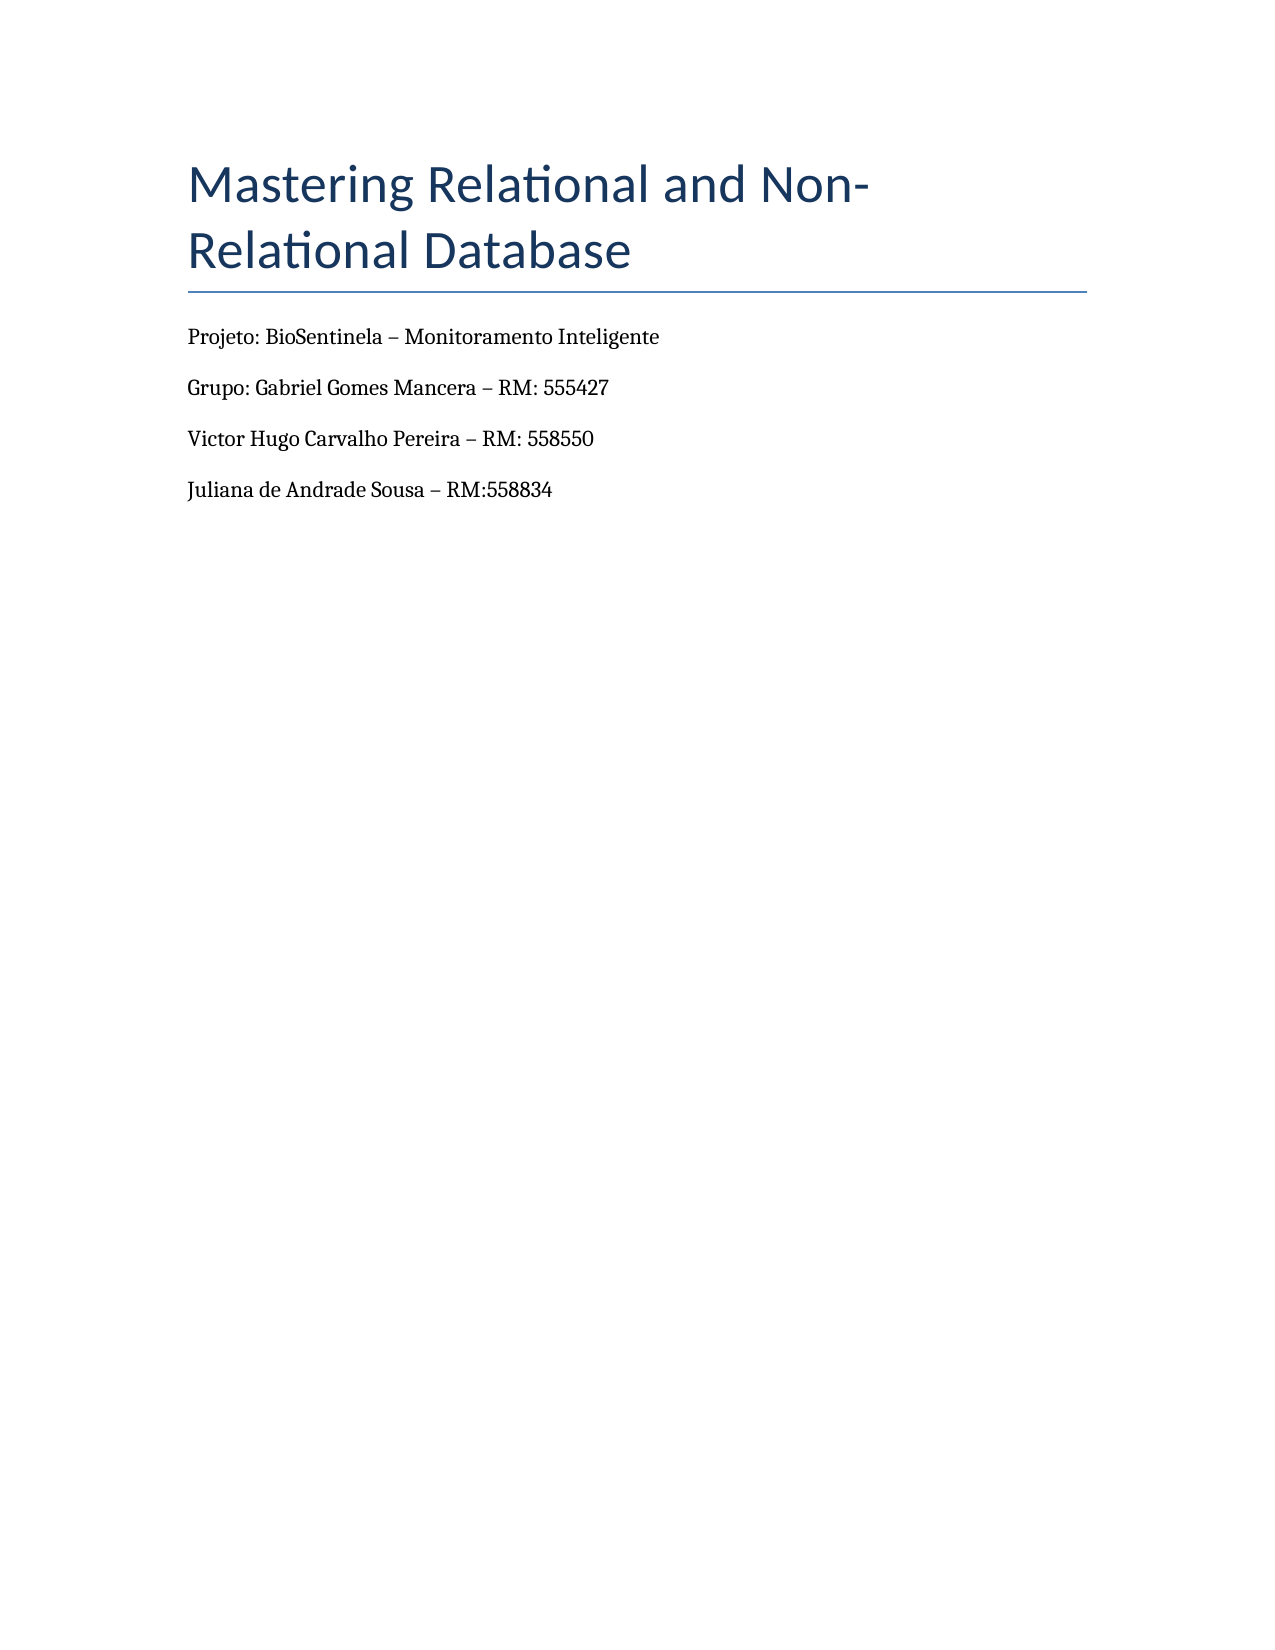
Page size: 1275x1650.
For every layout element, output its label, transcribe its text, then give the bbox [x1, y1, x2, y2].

text Grupo: Gabriel Gomes Mancera – RM: 555427 [187, 375, 1087, 401]
text Juliana de Andrade Sousa – RM:558834 [187, 477, 1087, 503]
title Mastering Relational and Non-Relational Database [187, 150, 1087, 293]
text Projeto: BioSentinela – Monitoramento Inteligente [187, 324, 1087, 350]
text Victor Hugo Carvalho Pereira – RM: 558550 [187, 426, 1087, 452]
